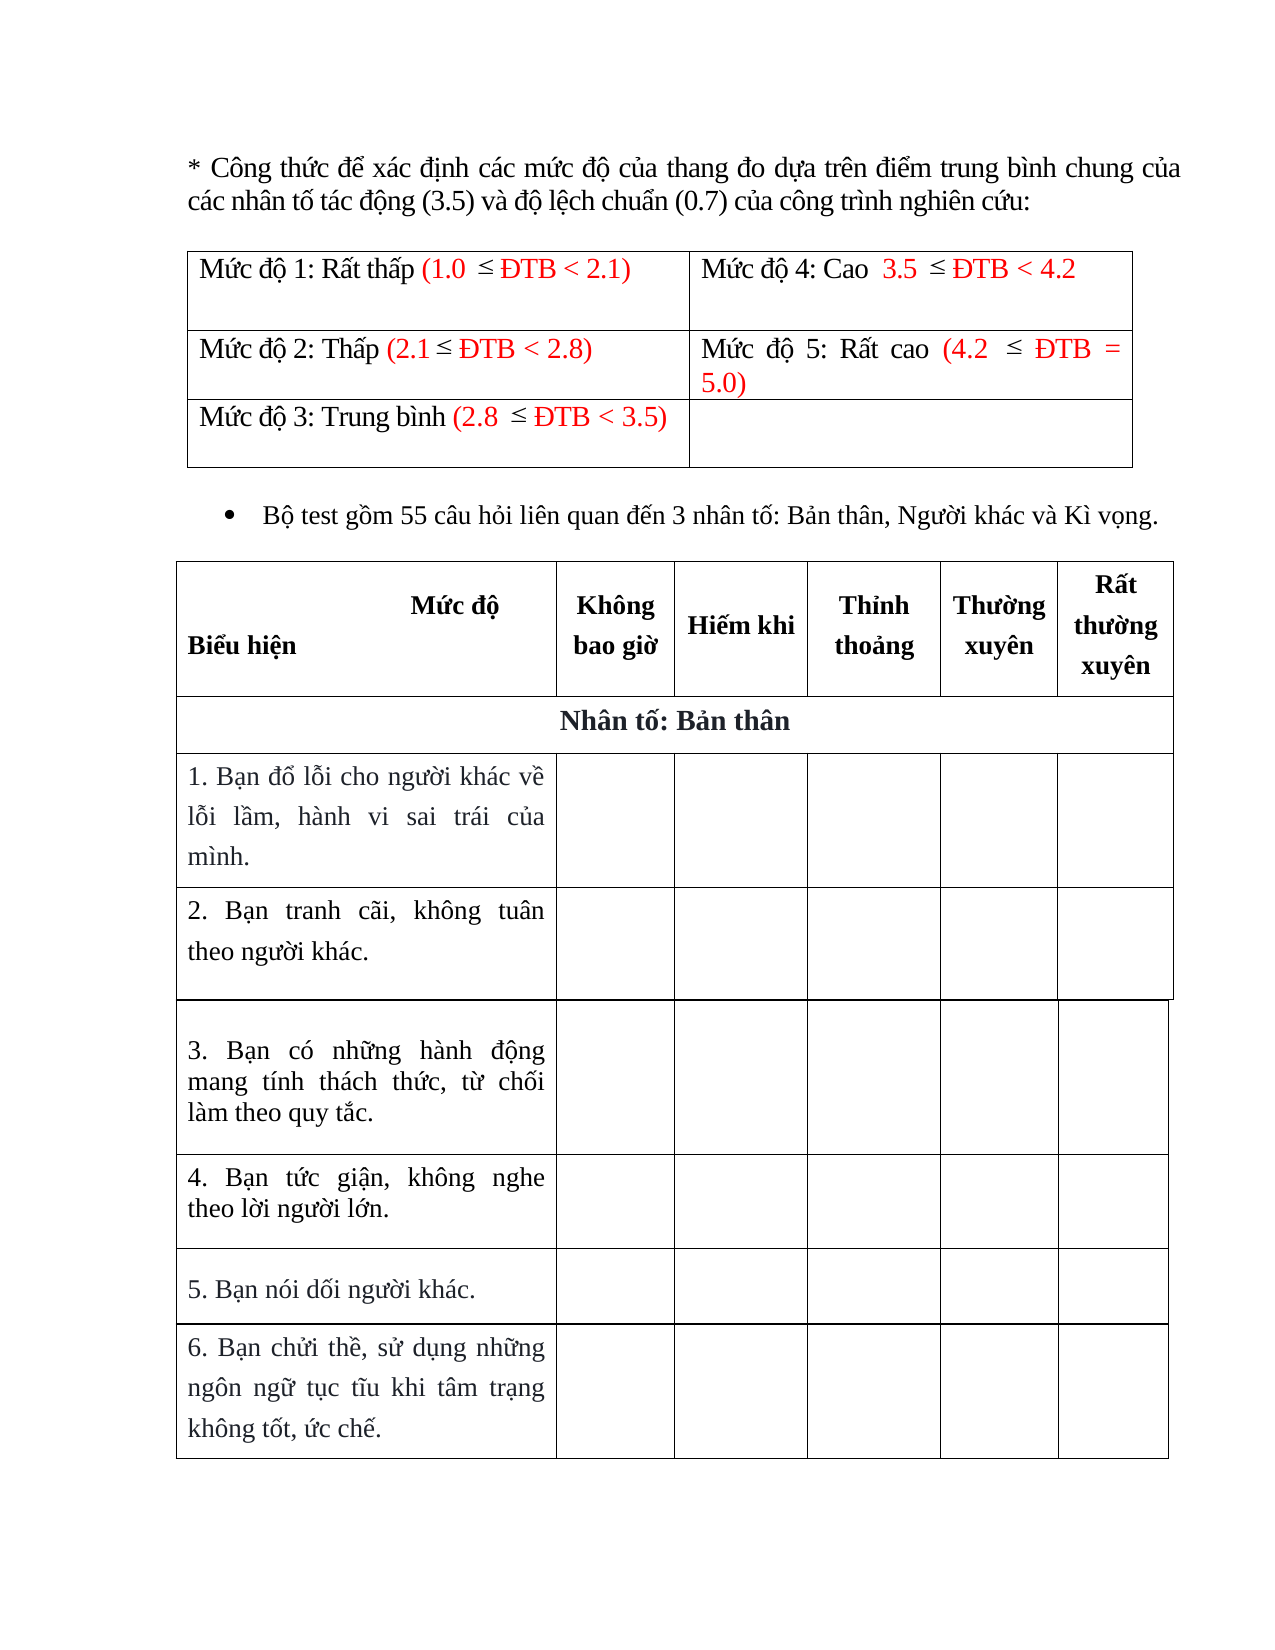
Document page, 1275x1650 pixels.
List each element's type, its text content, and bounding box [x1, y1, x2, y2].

table_cell [808, 1249, 940, 1322]
table_header [1059, 1325, 1168, 1458]
table_cell [941, 1155, 1058, 1248]
table_cell [557, 888, 674, 999]
table_cell [557, 1249, 674, 1322]
table_header 6. Bạn chửi thề, sử dụng những ngôn ngữ tục tĩu khi tâm trạng không tốt, ức chế. [177, 1325, 556, 1458]
table_cell Nhân tố: Bản thân [177, 697, 1173, 752]
table_cell Mức độ 5: Rất cao (4.2 ĐTB = 5.0) [690, 331, 1132, 398]
text * Công thức để xác định các mức độ của thang đo dựa trên điểm trung bình chung của các nhân tố tác động (3.5) và độ lệch chuẩn (0.7) của công trình nghiên cứu: [187, 150, 1181, 217]
table_cell [1058, 888, 1173, 999]
table_header [675, 1001, 807, 1154]
table_cell Mức độ 3: Trung bình (2.8 ĐTB < 3.5) [188, 400, 689, 467]
table_header [1059, 1001, 1168, 1154]
table_header [941, 1325, 1058, 1458]
table_cell 1. Bạn đổ lỗi cho người khác về lỗi lầm, hành vi sai trái của mình. [177, 754, 556, 887]
table_cell 5. Bạn nói dối người khác. [177, 1249, 556, 1322]
table_cell [557, 1155, 674, 1248]
table_header 3. Bạn có những hành động mang tính thách thức, từ chối làm theo quy tắc. [177, 1001, 556, 1154]
table_cell [941, 754, 1057, 887]
table_cell [675, 888, 807, 999]
table_header [941, 1001, 1058, 1154]
list Bộ test gồm 55 câu hỏi liên quan đến 3 nhân tố: Bản thân, Người khác và Kì vọng. [225, 499, 1181, 530]
table_header [675, 1325, 807, 1458]
table_cell Mức độ 2: Thấp (2.1 ĐTB < 2.8) [188, 331, 689, 398]
table_cell [941, 888, 1057, 999]
table_cell [1058, 754, 1173, 887]
table_header Mức độ 4: Cao 3.5 ĐTB < 4.2 [690, 252, 1132, 330]
table_cell 4. Bạn tức giận, không nghe theo lời người lớn. [177, 1155, 556, 1248]
table_header Thường xuyên [941, 562, 1057, 696]
table_cell [808, 888, 940, 999]
table_header Hiếm khi [675, 562, 807, 696]
table_cell [1059, 1249, 1168, 1322]
table_cell [808, 1155, 940, 1248]
table_header Rất thường xuyên [1058, 562, 1173, 696]
table_header [808, 1325, 940, 1458]
table_header Mức độ Biểu hiện [177, 562, 556, 696]
table_header Thỉnh thoảng [808, 562, 940, 696]
table_cell [1059, 1155, 1168, 1248]
table_cell [675, 754, 807, 887]
table_header Không bao giờ [557, 562, 674, 696]
table_header [557, 1325, 674, 1458]
table_cell [808, 754, 940, 887]
table_cell [941, 1249, 1058, 1322]
table_cell [557, 754, 674, 887]
table_header [808, 1001, 940, 1154]
table_cell [675, 1249, 807, 1322]
table_header Mức độ 1: Rất thấp (1.0 ĐTB < 2.1) [188, 252, 689, 330]
table_header [557, 1001, 674, 1154]
table_cell [675, 1155, 807, 1248]
table_cell [690, 400, 1132, 467]
table_cell 2. Bạn tranh cãi, không tuân theo người khác. [177, 888, 556, 999]
